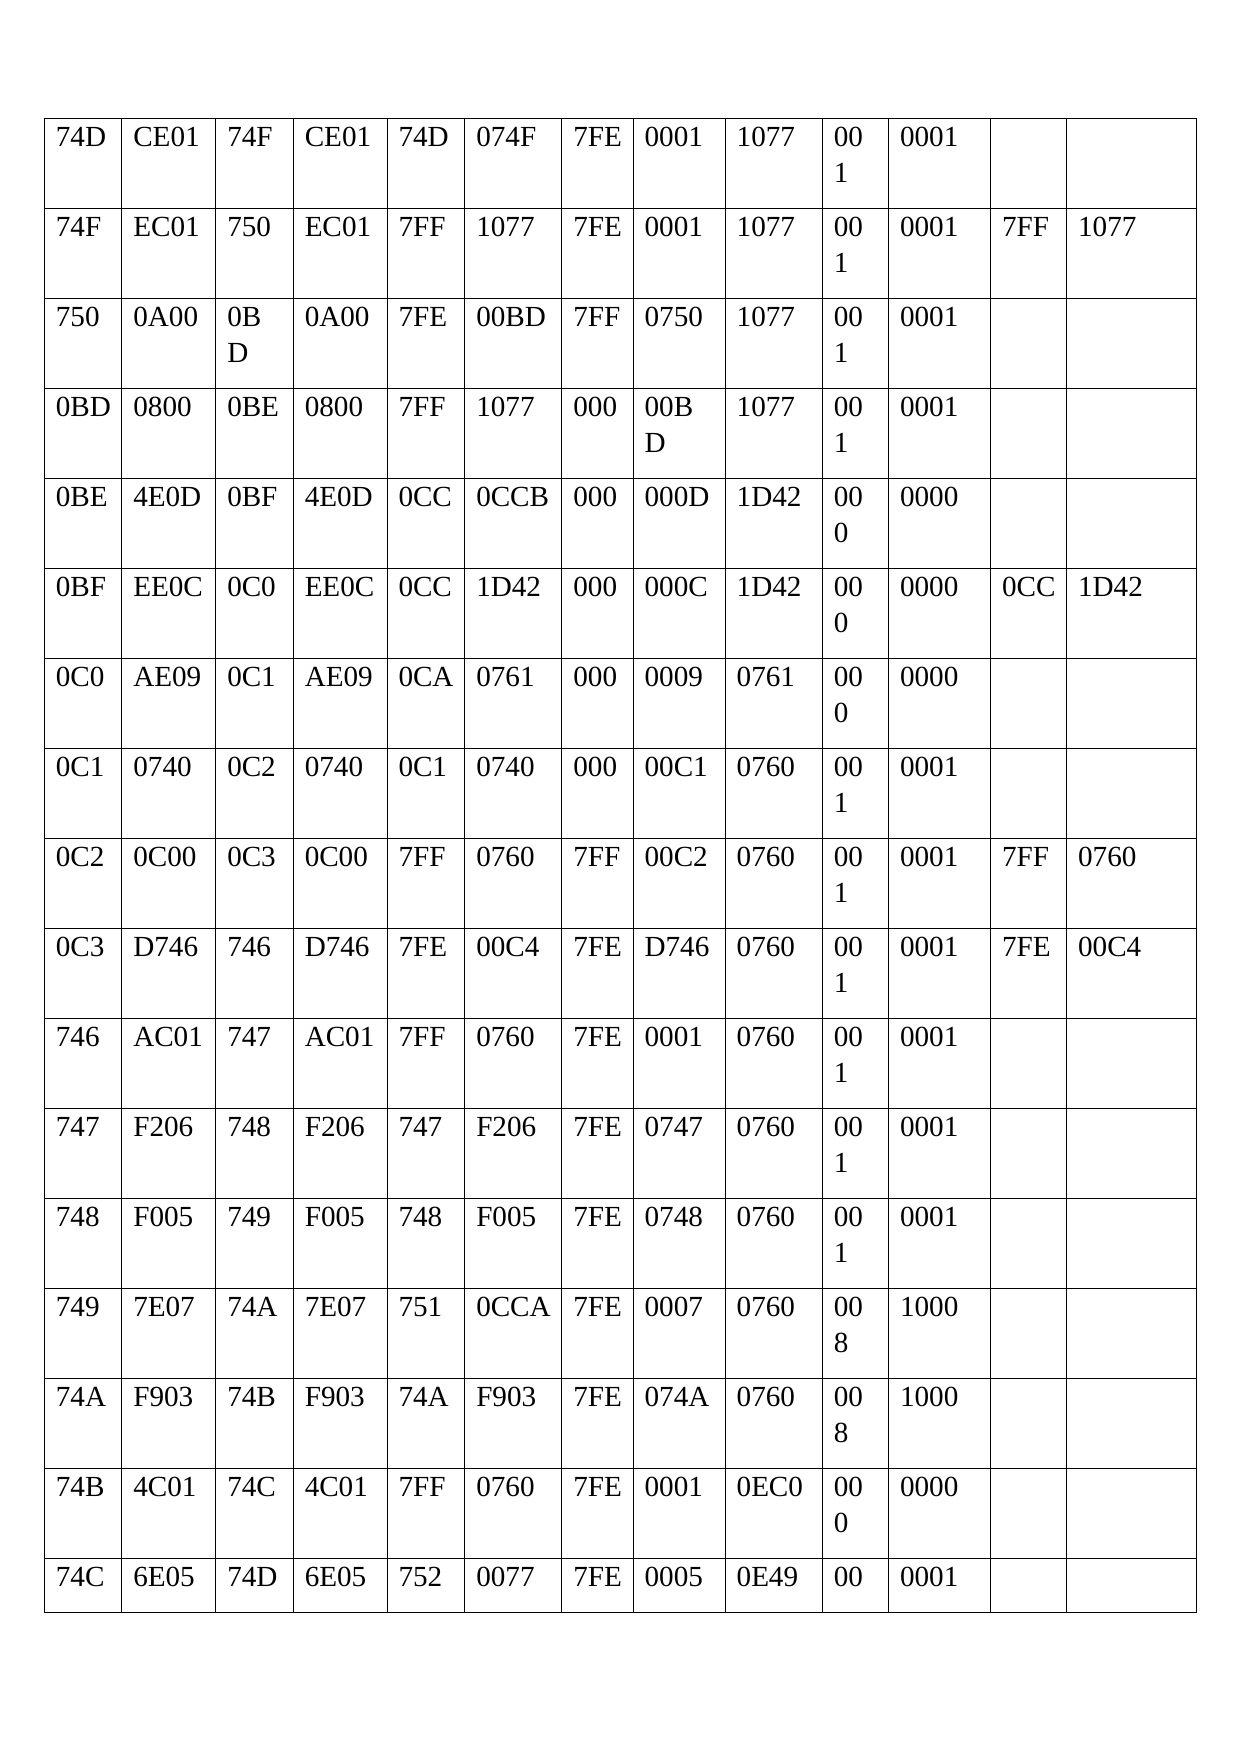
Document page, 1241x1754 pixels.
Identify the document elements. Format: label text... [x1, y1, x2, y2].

table_cell 746 [45, 1019, 121, 1108]
table_cell 7FE [562, 1289, 633, 1378]
table_cell 1077 [465, 389, 561, 478]
table_cell 747 [216, 1019, 293, 1108]
table_cell 1077 [726, 209, 822, 298]
table_cell 7FF [388, 1469, 464, 1558]
table_cell F206 [122, 1109, 215, 1198]
table_cell 747 [45, 1109, 121, 1198]
table_cell 0A00 [294, 299, 387, 388]
table_cell CE01 [294, 119, 387, 208]
table_cell 0C3 [216, 839, 293, 928]
table_cell 0BD [216, 299, 293, 388]
table_cell 0001 [889, 389, 990, 478]
table_cell 0000 [889, 569, 990, 658]
table_cell 001 [823, 389, 888, 478]
table_cell 74F [45, 209, 121, 298]
table_cell 001 [823, 1559, 888, 1612]
table_cell 0800 [122, 389, 215, 478]
table_cell 0748 [634, 1199, 725, 1288]
table_cell [1067, 299, 1196, 388]
table_cell 0007 [634, 1289, 725, 1378]
table_cell D746 [294, 929, 387, 1018]
table_cell 001 [823, 209, 888, 298]
table_cell 0C1 [388, 749, 464, 838]
table_cell 0760 [465, 1019, 561, 1108]
table_cell 746 [216, 929, 293, 1018]
table_cell 0001 [634, 119, 725, 208]
table_cell 0BD [45, 389, 121, 478]
table_cell 0001 [889, 1109, 990, 1198]
table_cell 1077 [726, 389, 822, 478]
table_cell 0001 [889, 119, 990, 208]
table_cell 000 [562, 659, 633, 748]
table_cell 0760 [465, 1469, 561, 1558]
table_cell 74A [388, 1379, 464, 1468]
table_cell 74C [216, 1469, 293, 1558]
table_cell AE09 [122, 659, 215, 748]
table_cell EC01 [294, 209, 387, 298]
table_cell 1077 [726, 299, 822, 388]
table_cell [1067, 479, 1196, 568]
table_cell [1067, 119, 1196, 208]
table_cell 000 [562, 749, 633, 838]
table_cell 0001 [889, 1559, 990, 1612]
table_cell 0001 [889, 1199, 990, 1288]
table_cell AE09 [294, 659, 387, 748]
table_cell 751 [388, 1289, 464, 1378]
table_cell 0BE [45, 479, 121, 568]
table_cell [991, 1559, 1066, 1612]
table_cell F005 [294, 1199, 387, 1288]
table_cell 0760 [726, 749, 822, 838]
table_cell 752 [388, 1559, 464, 1612]
table_cell [1067, 659, 1196, 748]
table_cell 0000 [889, 479, 990, 568]
table_cell F903 [122, 1379, 215, 1468]
table_cell EE0C [294, 569, 387, 658]
table_cell 0750 [634, 299, 725, 388]
table_cell 0760 [465, 839, 561, 928]
table_cell 0E49 [726, 1559, 822, 1612]
table_cell [991, 1469, 1066, 1558]
table_cell 00C4 [465, 929, 561, 1018]
table_cell 0001 [634, 209, 725, 298]
table_cell 0CC [991, 569, 1066, 658]
table_cell 74F [216, 119, 293, 208]
table_cell 74B [45, 1469, 121, 1558]
table_cell 0001 [889, 749, 990, 838]
table_cell 750 [216, 209, 293, 298]
table_cell 000 [823, 1469, 888, 1558]
table_cell 7FF [388, 389, 464, 478]
table_cell EC01 [122, 209, 215, 298]
table_cell 6E05 [294, 1559, 387, 1612]
table_cell [991, 1109, 1066, 1198]
table_cell 001 [823, 1199, 888, 1288]
table_cell 0C00 [294, 839, 387, 928]
table_cell 0CC [388, 569, 464, 658]
table_cell 0C2 [216, 749, 293, 838]
table_cell 0001 [889, 929, 990, 1018]
table_cell 001 [823, 1019, 888, 1108]
table_cell 000D [634, 479, 725, 568]
table_cell CE01 [122, 119, 215, 208]
table_cell [991, 1199, 1066, 1288]
table_cell 0001 [634, 1469, 725, 1558]
table_cell 001 [823, 299, 888, 388]
table_cell [991, 1289, 1066, 1378]
table_cell 0CC [388, 479, 464, 568]
table_cell 0A00 [122, 299, 215, 388]
table_cell F206 [465, 1109, 561, 1198]
table_cell 0C3 [45, 929, 121, 1018]
table_cell 748 [45, 1199, 121, 1288]
table_cell 000 [823, 659, 888, 748]
table_cell 1D42 [465, 569, 561, 658]
table_cell 7FF [388, 1019, 464, 1108]
table_cell F005 [465, 1199, 561, 1288]
table_cell 748 [388, 1199, 464, 1288]
table_cell [1067, 749, 1196, 838]
table_cell 0C0 [216, 569, 293, 658]
table_cell 74B [216, 1379, 293, 1468]
table_cell 0001 [889, 209, 990, 298]
table_cell 0BF [216, 479, 293, 568]
table_cell 1000 [889, 1379, 990, 1468]
table_cell 00C4 [1067, 929, 1196, 1018]
table_cell 7FE [562, 1469, 633, 1558]
table_cell 1D42 [726, 569, 822, 658]
table_cell 747 [388, 1109, 464, 1198]
table_cell 1077 [1067, 209, 1196, 298]
table_cell 74D [388, 119, 464, 208]
table_cell 000 [823, 479, 888, 568]
table_cell 074A [634, 1379, 725, 1468]
table_cell 0CCB [465, 479, 561, 568]
table_cell 000C [634, 569, 725, 658]
table_cell 1000 [889, 1289, 990, 1378]
table_cell 0C00 [122, 839, 215, 928]
table_cell 0760 [726, 1109, 822, 1198]
table_cell 7FE [562, 1379, 633, 1468]
table_cell 7FF [991, 839, 1066, 928]
table_cell 74A [216, 1289, 293, 1378]
table_cell 4E0D [122, 479, 215, 568]
table_cell 0000 [889, 659, 990, 748]
table_cell F206 [294, 1109, 387, 1198]
table_cell 0760 [726, 1019, 822, 1108]
table_cell [1067, 1289, 1196, 1378]
table_cell [991, 659, 1066, 748]
table_cell 000 [562, 569, 633, 658]
table_cell 1D42 [726, 479, 822, 568]
table_cell 0005 [634, 1559, 725, 1612]
table_cell 0760 [726, 1289, 822, 1378]
table_cell 749 [45, 1289, 121, 1378]
table_cell 0760 [1067, 839, 1196, 928]
table_cell 001 [823, 749, 888, 838]
table_cell 74C [45, 1559, 121, 1612]
table_cell 0077 [465, 1559, 561, 1612]
table_cell 7FF [388, 209, 464, 298]
table_cell [1067, 1199, 1196, 1288]
table_cell 7FE [562, 929, 633, 1018]
table_cell [1067, 1559, 1196, 1612]
table_cell 0BF [45, 569, 121, 658]
table_cell 4C01 [122, 1469, 215, 1558]
table_cell 0C1 [45, 749, 121, 838]
table_cell 0760 [726, 839, 822, 928]
table_cell AC01 [294, 1019, 387, 1108]
table_cell 1D42 [1067, 569, 1196, 658]
table_cell F903 [465, 1379, 561, 1468]
table_cell F005 [122, 1199, 215, 1288]
table_cell 0740 [465, 749, 561, 838]
table_cell 4C01 [294, 1469, 387, 1558]
table_cell [1067, 1109, 1196, 1198]
table_cell 0BE [216, 389, 293, 478]
table_cell 7FE [388, 929, 464, 1018]
table_cell 0760 [726, 1199, 822, 1288]
table_cell AC01 [122, 1019, 215, 1108]
table_cell 000 [562, 479, 633, 568]
table_cell [991, 299, 1066, 388]
table_cell 7FE [562, 1109, 633, 1198]
table_cell 7FF [562, 839, 633, 928]
table_cell 001 [823, 119, 888, 208]
table_cell 7E07 [122, 1289, 215, 1378]
table_cell 7FE [388, 299, 464, 388]
table_cell 0C1 [216, 659, 293, 748]
table_cell 000 [823, 569, 888, 658]
table_cell 0761 [726, 659, 822, 748]
table_cell 7FE [562, 119, 633, 208]
table_cell 74A [45, 1379, 121, 1468]
table_cell 0EC0 [726, 1469, 822, 1558]
table_cell 7E07 [294, 1289, 387, 1378]
table_cell [1067, 1019, 1196, 1108]
table_cell 0001 [634, 1019, 725, 1108]
table_cell 4E0D [294, 479, 387, 568]
table_cell 008 [823, 1289, 888, 1378]
table_cell 7FF [562, 299, 633, 388]
table_cell 000 [562, 389, 633, 478]
table_cell 750 [45, 299, 121, 388]
table_cell [1067, 389, 1196, 478]
table_cell 0740 [122, 749, 215, 838]
table_cell 0001 [889, 839, 990, 928]
table_cell 0001 [889, 299, 990, 388]
table_cell [991, 389, 1066, 478]
table_cell 74D [216, 1559, 293, 1612]
table_cell 0000 [889, 1469, 990, 1558]
table_cell [1067, 1379, 1196, 1468]
table_cell 0C0 [45, 659, 121, 748]
table_cell 7FF [388, 839, 464, 928]
table_cell 074F [465, 119, 561, 208]
table_cell 0740 [294, 749, 387, 838]
table_cell 00C1 [634, 749, 725, 838]
table_cell 0800 [294, 389, 387, 478]
table_cell 1077 [726, 119, 822, 208]
table_cell 7FF [991, 209, 1066, 298]
table_cell 7FE [991, 929, 1066, 1018]
table_cell 0760 [726, 929, 822, 1018]
table_cell 00BD [465, 299, 561, 388]
table_cell 7FE [562, 1019, 633, 1108]
table_cell D746 [122, 929, 215, 1018]
table_cell [991, 749, 1066, 838]
table_cell 749 [216, 1199, 293, 1288]
table_cell 0CA [388, 659, 464, 748]
table_cell 0001 [889, 1019, 990, 1108]
table_cell [991, 119, 1066, 208]
table_cell 0747 [634, 1109, 725, 1198]
table_cell 7FE [562, 209, 633, 298]
table_cell D746 [634, 929, 725, 1018]
table_cell 00BD [634, 389, 725, 478]
table_cell F903 [294, 1379, 387, 1468]
table_cell 1077 [465, 209, 561, 298]
table_cell 0CCA [465, 1289, 561, 1378]
table_cell 0C2 [45, 839, 121, 928]
table_cell EE0C [122, 569, 215, 658]
table_cell 0009 [634, 659, 725, 748]
table_cell [991, 479, 1066, 568]
table_cell 008 [823, 1379, 888, 1468]
table_cell 0760 [726, 1379, 822, 1468]
table_cell 748 [216, 1109, 293, 1198]
table_cell 7FE [562, 1559, 633, 1612]
table_cell [991, 1379, 1066, 1468]
table_cell 001 [823, 839, 888, 928]
table_cell 0761 [465, 659, 561, 748]
table_cell [1067, 1469, 1196, 1558]
table_cell 6E05 [122, 1559, 215, 1612]
table_cell 00C2 [634, 839, 725, 928]
table_cell 7FE [562, 1199, 633, 1288]
table_cell 74D [45, 119, 121, 208]
table_cell [991, 1019, 1066, 1108]
table_cell 001 [823, 929, 888, 1018]
table_cell 001 [823, 1109, 888, 1198]
